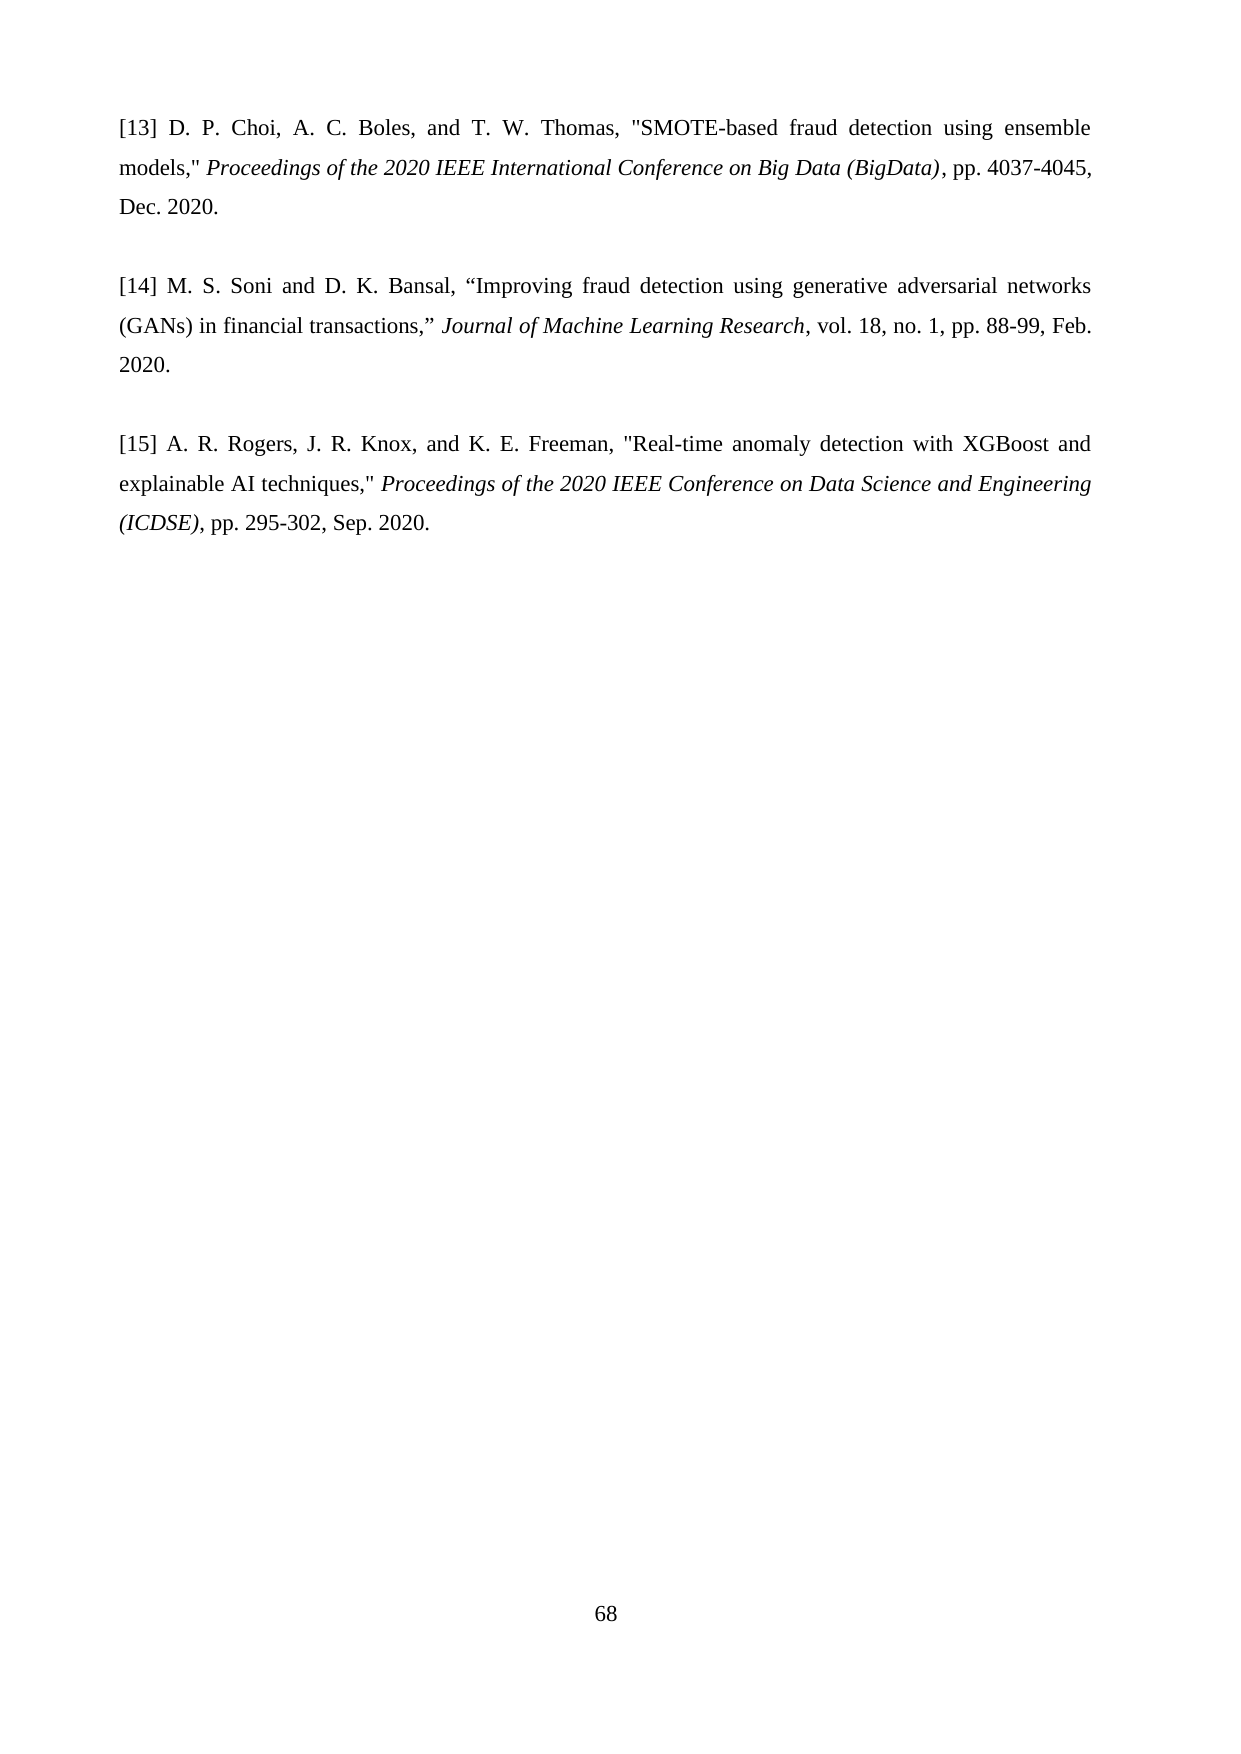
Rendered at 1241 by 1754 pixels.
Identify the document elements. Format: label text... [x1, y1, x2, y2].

text [15] A. R. Rogers, J. R. Knox, and K. E. Freeman, "Real-time anomaly detection with XGBoost and explainable AI techniques," Proceedings of the 2020 IEEE Conference on Data Science and Engineering (ICDSE), pp. 295-302, Sep. 2020. [119, 430, 1092, 536]
text [13] D. P. Choi, A. C. Boles, and T. W. Thomas, "SMOTE-based fraud detection using ensemble models," Proceedings of the 2020 IEEE International Conference on Big Data (BigData), pp. 4037-4045, Dec. 2020. [119, 114, 1092, 220]
text [14] M. S. Soni and D. K. Bansal, “Improving fraud detection using generative adversarial networks (GANs) in financial transactions,” Journal of Machine Learning Research, vol. 18, no. 1, pp. 88-99, Feb. 2020. [119, 272, 1092, 378]
